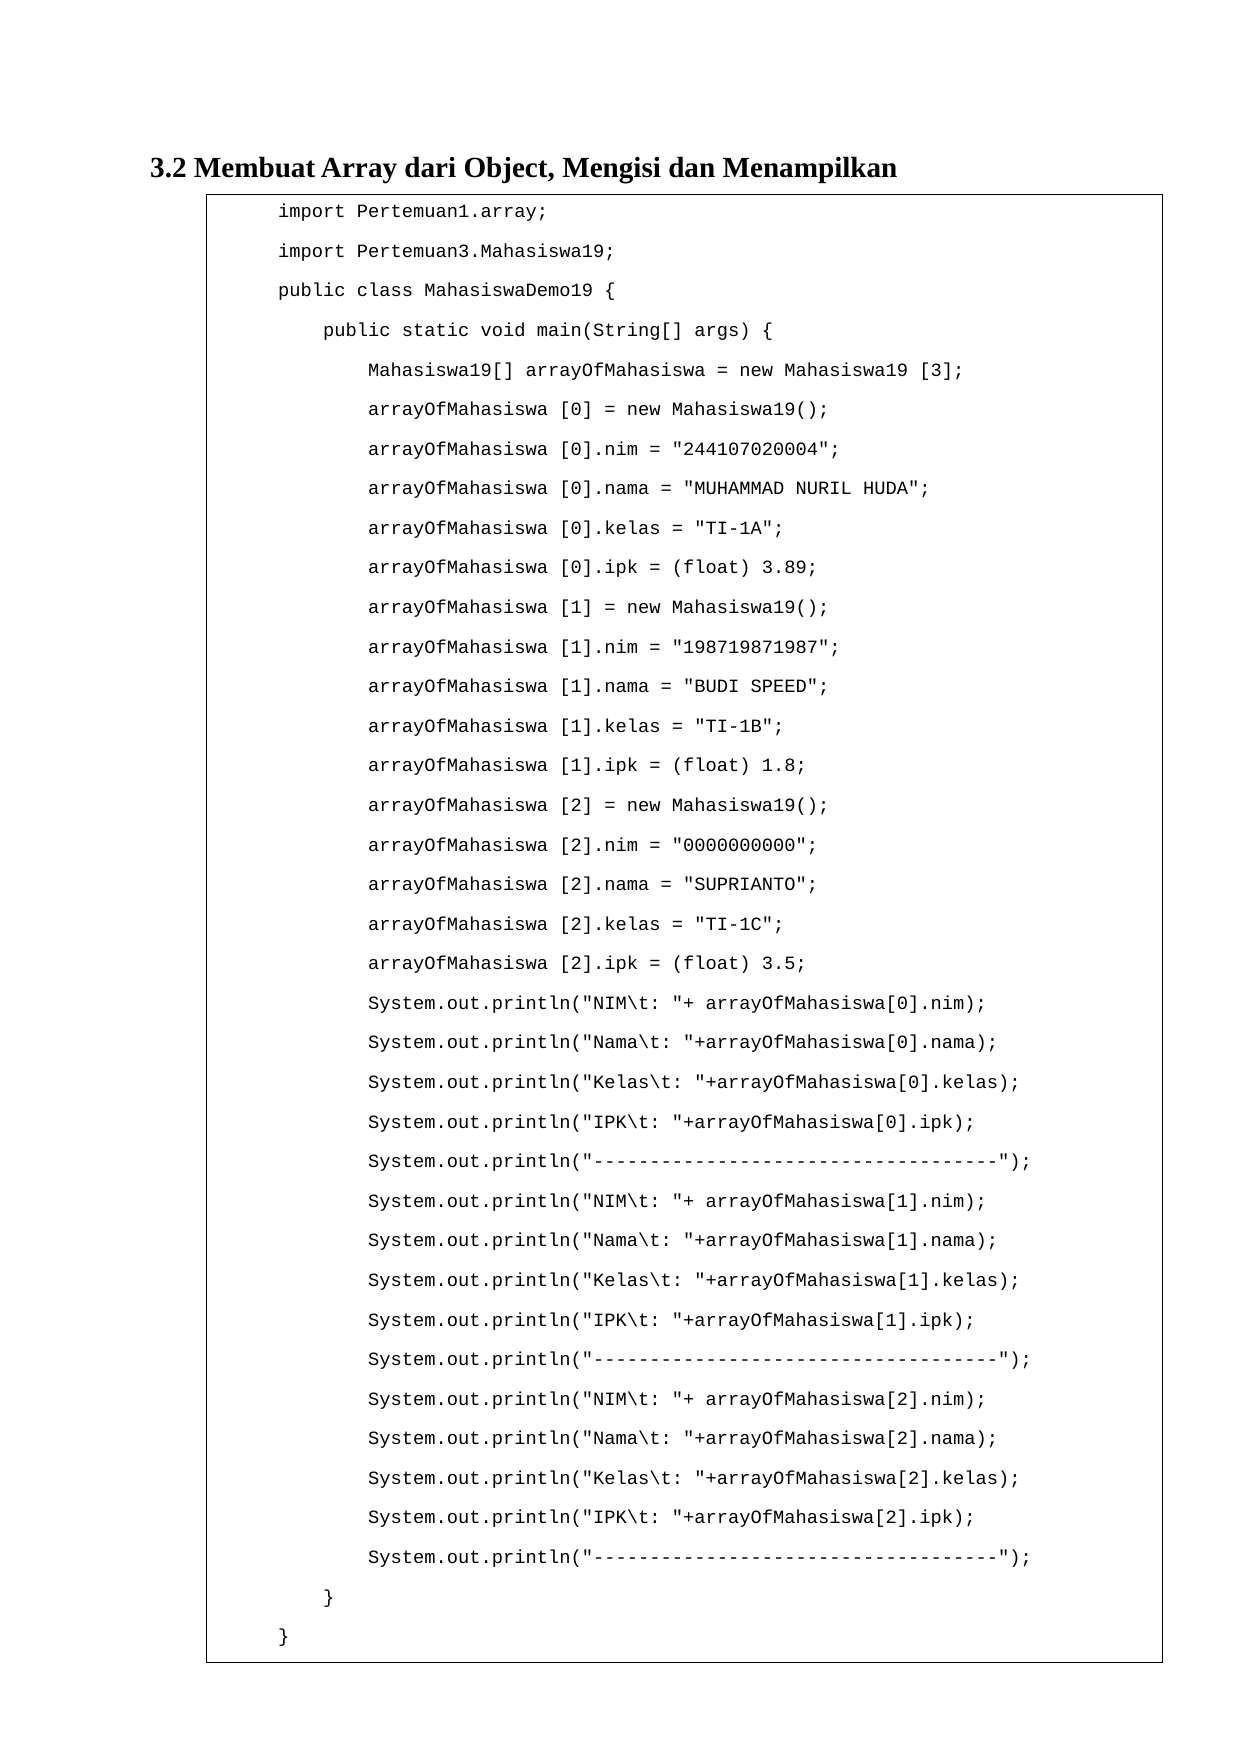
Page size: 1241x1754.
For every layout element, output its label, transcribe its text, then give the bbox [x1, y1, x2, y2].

subtitle 3.2 Membuat Array dari Object, Mengisi dan Menampilkan [150, 150, 1090, 183]
